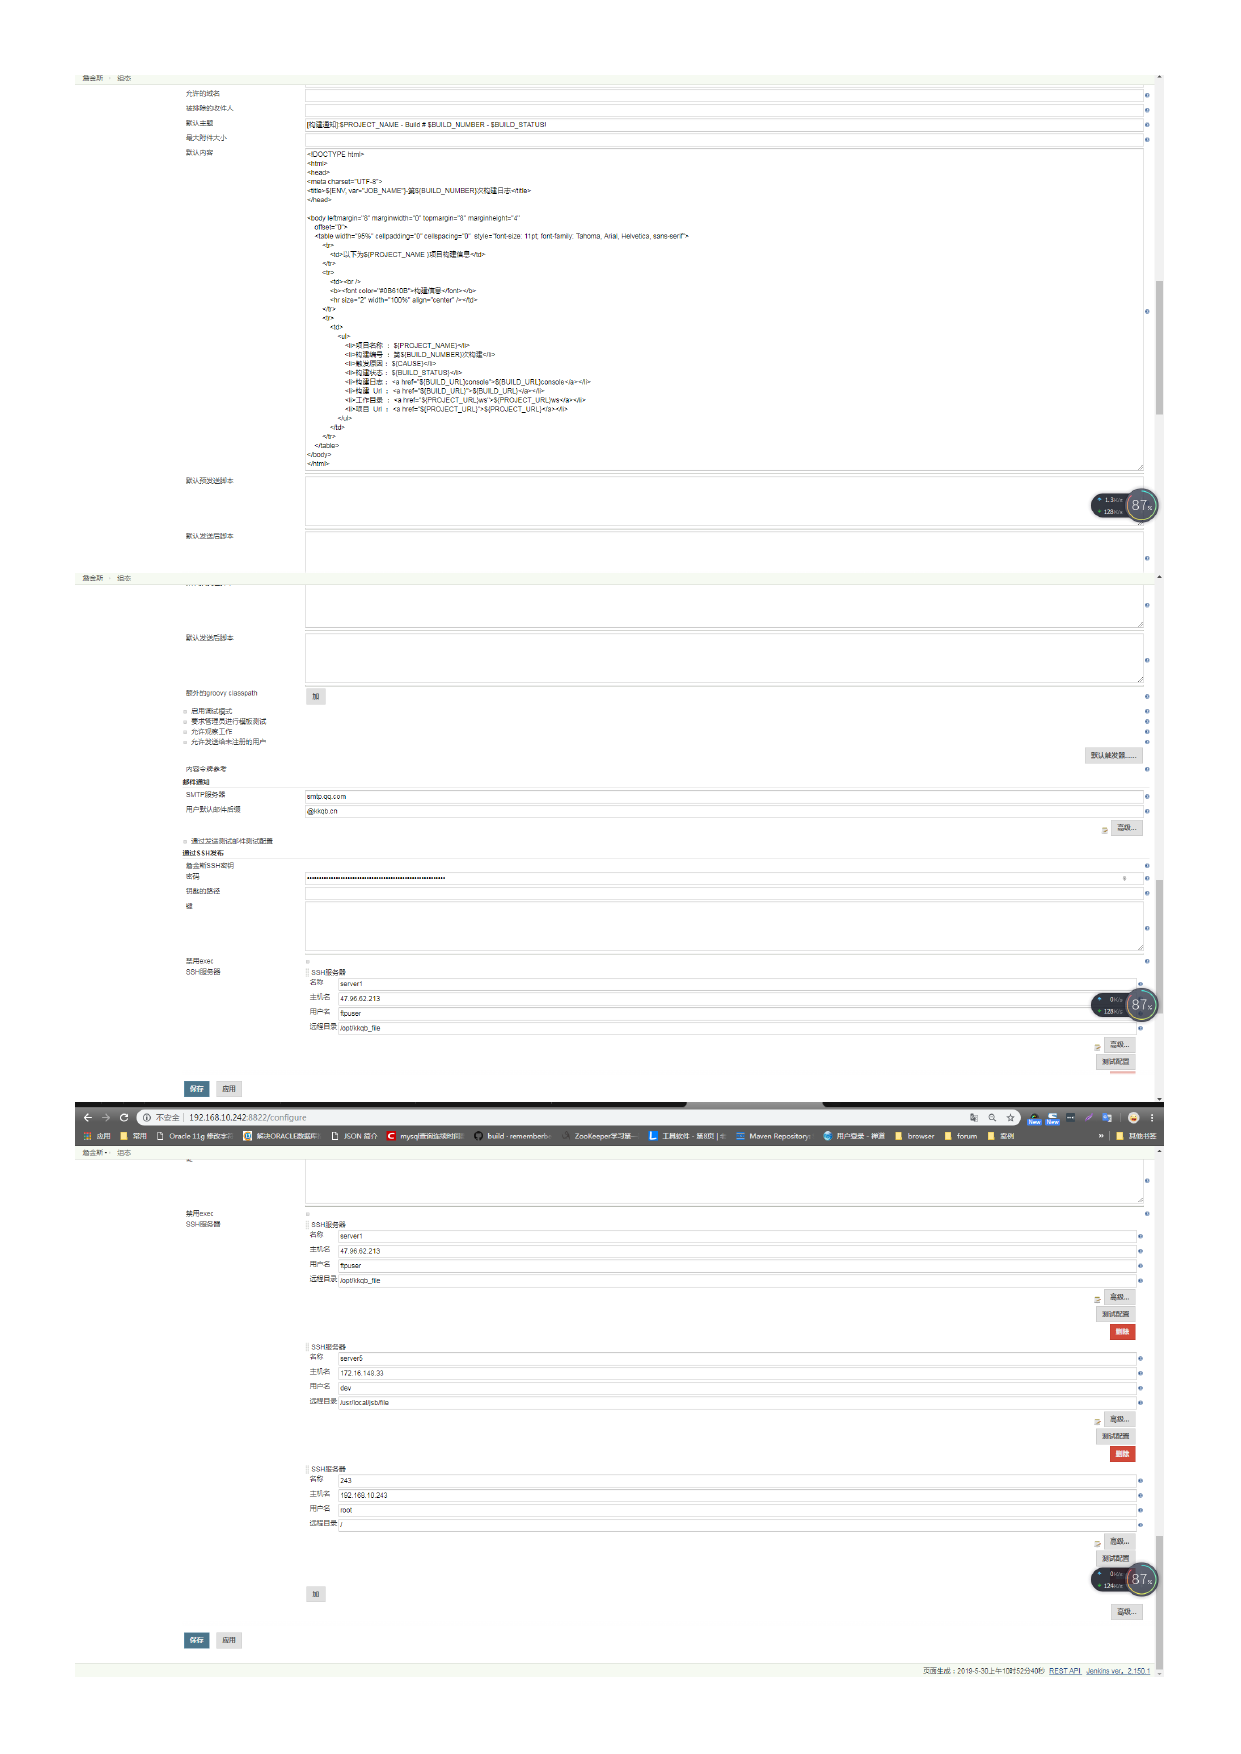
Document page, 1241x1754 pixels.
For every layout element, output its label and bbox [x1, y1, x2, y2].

picture [75, 75, 1164, 1677]
